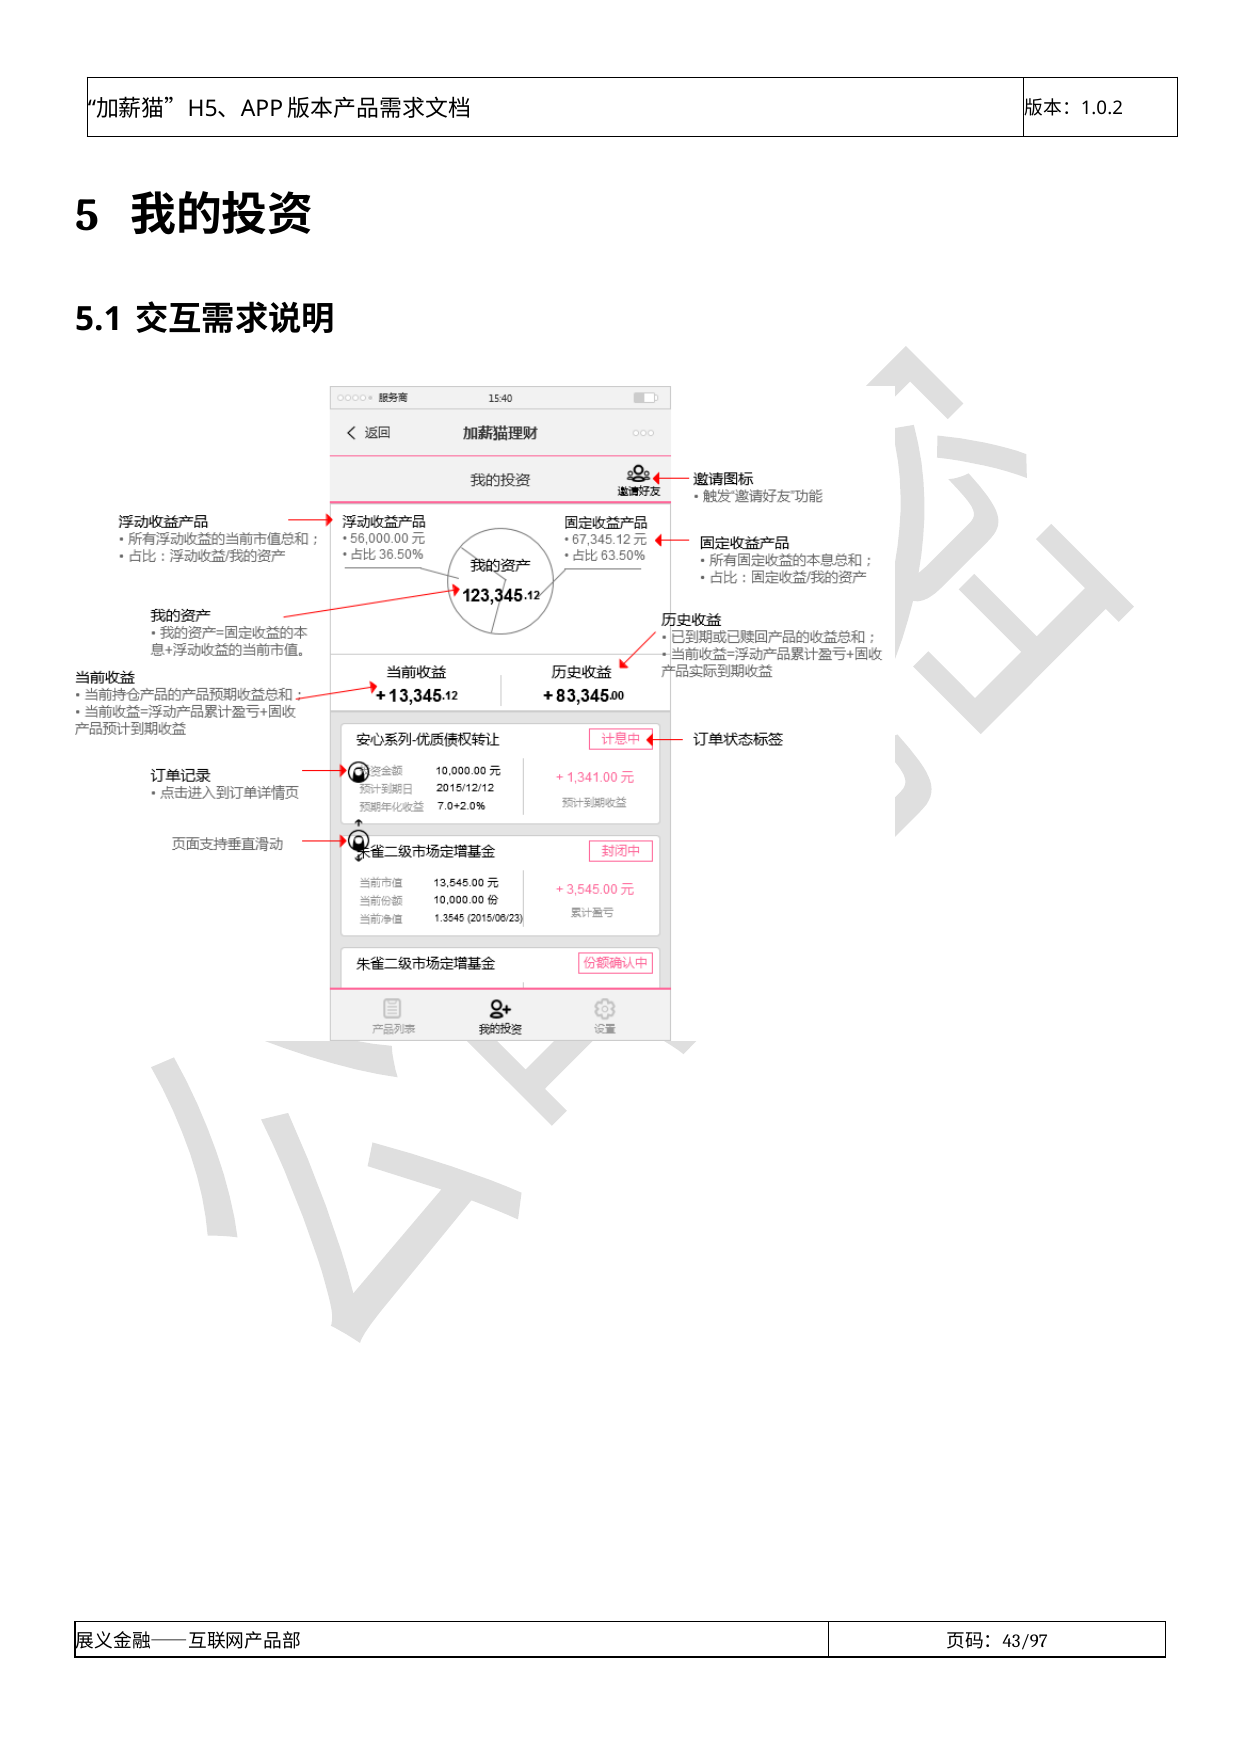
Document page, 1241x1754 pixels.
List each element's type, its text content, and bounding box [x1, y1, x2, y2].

picture [75, 386, 895, 1041]
subtitle 交互需求说明 [75, 282, 1165, 350]
subtitle 我的投资 [75, 109, 1165, 245]
